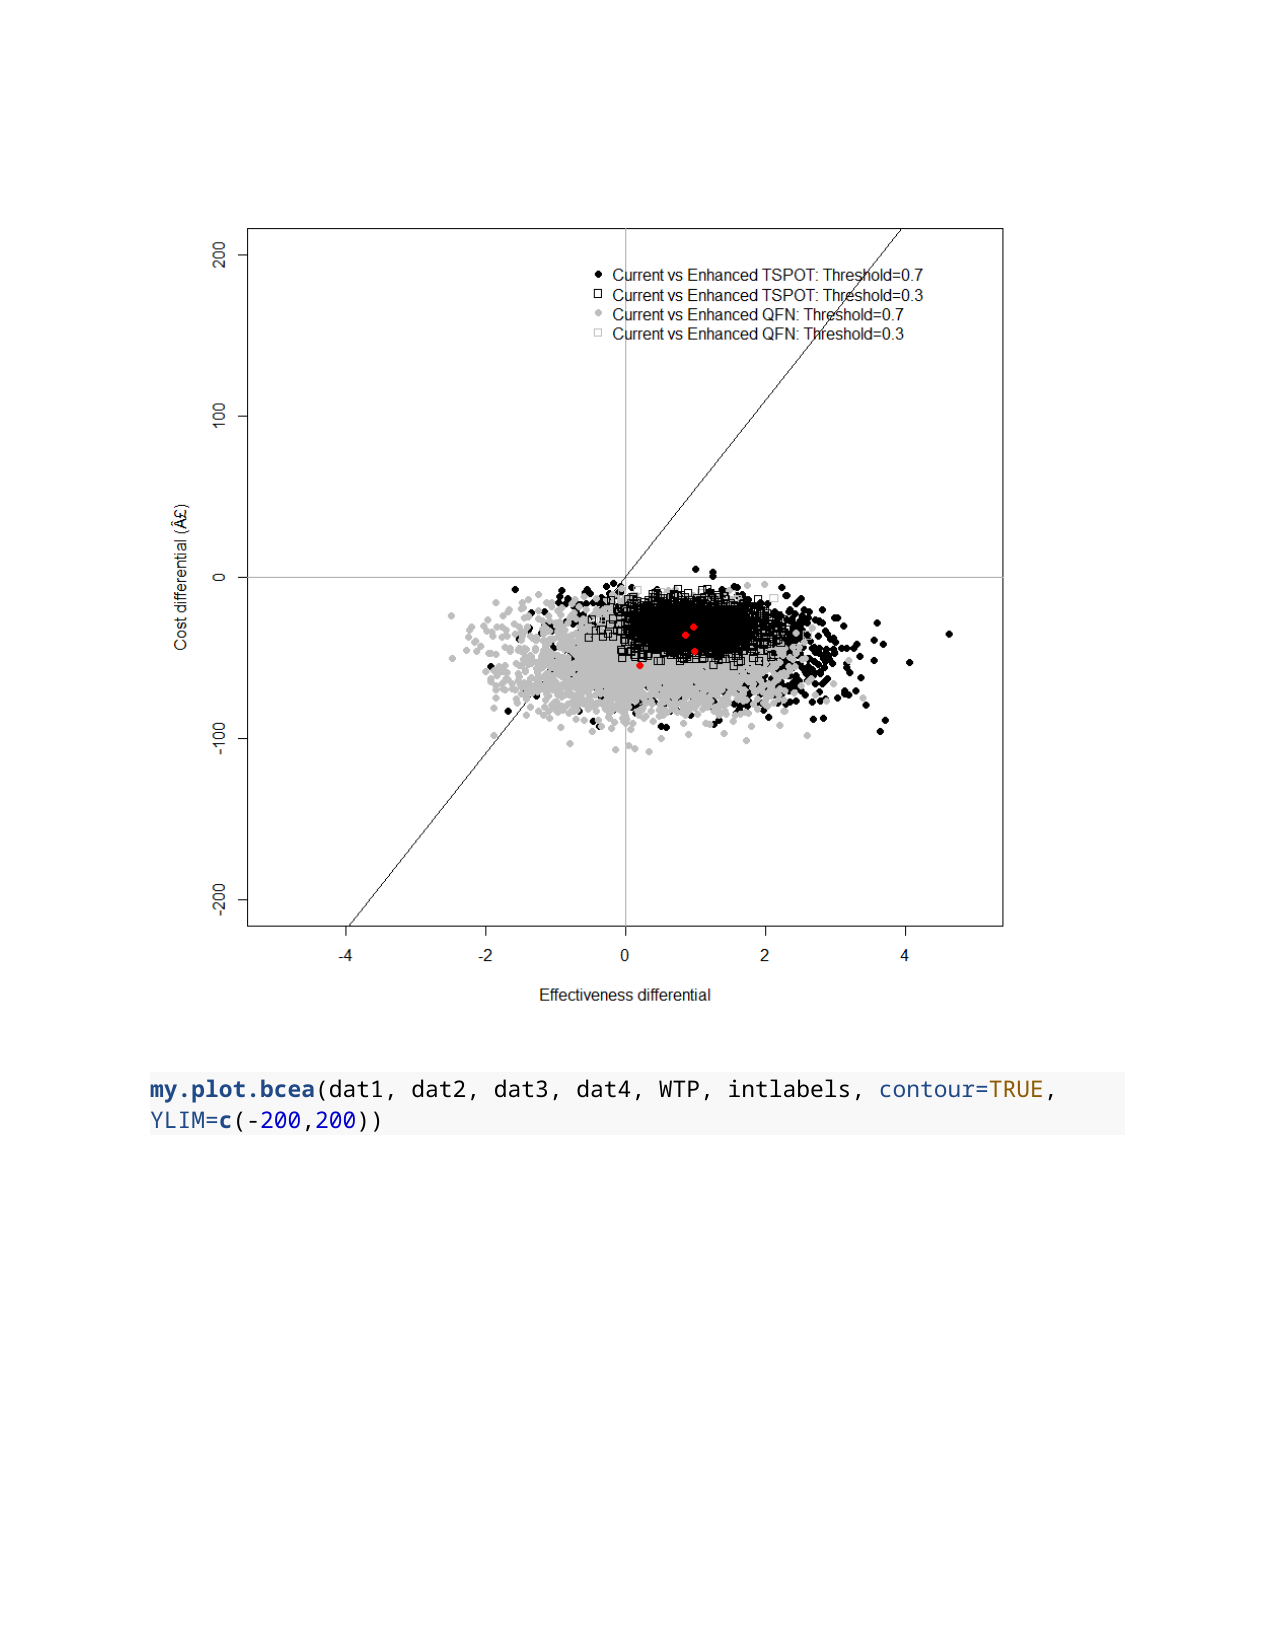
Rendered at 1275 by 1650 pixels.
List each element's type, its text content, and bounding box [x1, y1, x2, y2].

picture [168, 150, 1044, 1025]
text my.plot.bcea(dat1, dat2, dat3, dat4, WTP, intlabels, contour=TRUE, YLIM=c(-200,200)) [150, 1072, 1125, 1135]
